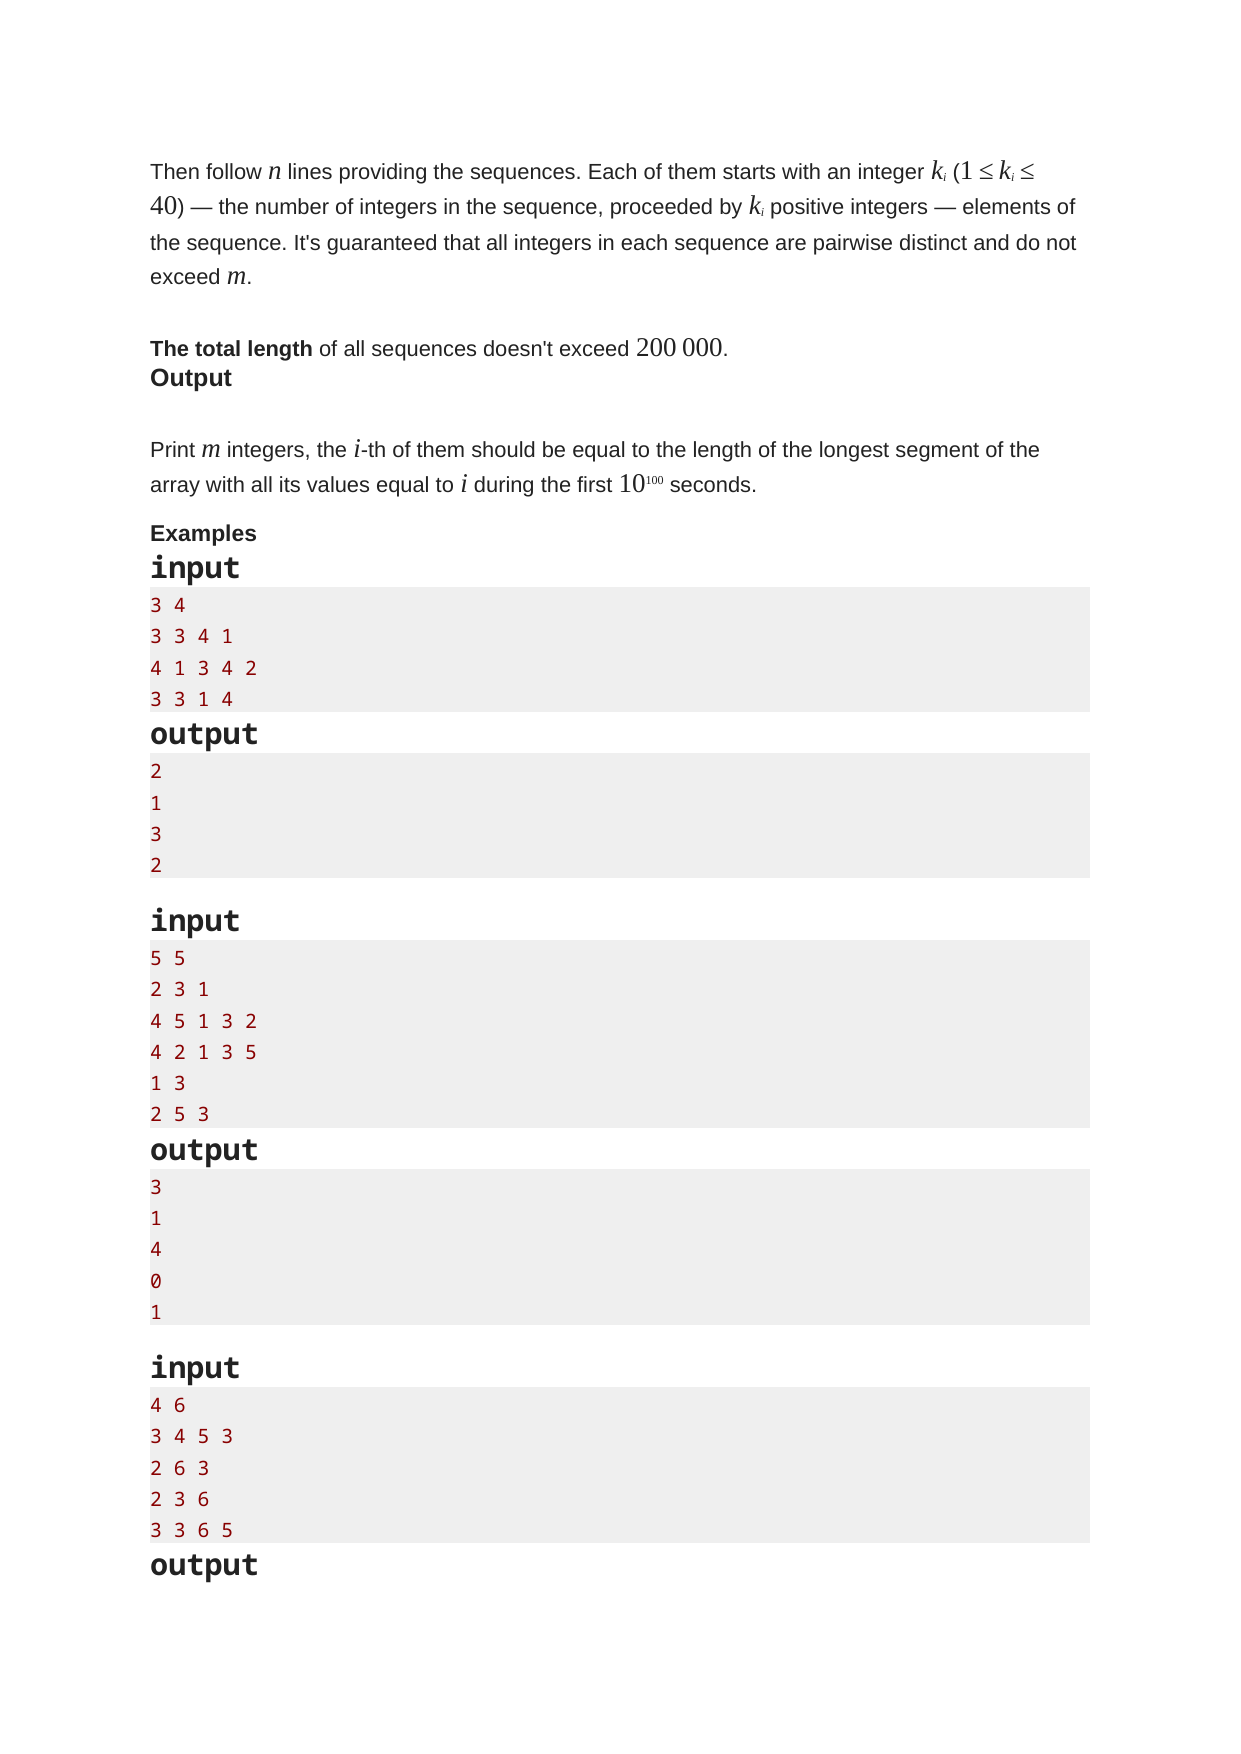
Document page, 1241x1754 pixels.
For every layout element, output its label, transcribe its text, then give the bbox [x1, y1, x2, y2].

text 3 4 3 3 4 1 4 1 3 4 2 3 3 1 4 [150, 587, 1090, 712]
text input [150, 546, 1090, 587]
text 3 1 4 0 1 [150, 1169, 1090, 1325]
text input [150, 1346, 1090, 1387]
text output [150, 1543, 1090, 1584]
text input [150, 899, 1090, 940]
text 5 5 2 3 1 4 5 1 3 2 4 2 1 3 5 1 3 2 5 3 [150, 940, 1090, 1128]
text Examples [150, 519, 1090, 546]
text output [150, 712, 1090, 753]
text 4 6 3 4 5 3 2 6 3 2 3 6 3 3 6 5 [150, 1387, 1090, 1543]
text output [150, 1128, 1090, 1169]
text Print m integers, the i-th of them should be equal to the length of the longest segment of the array with all its values equal to i during the first 10100 seconds. [150, 429, 1090, 499]
text Then follow n lines providing the sequences. Each of them starts with an integer ki (1 ≤ ki ≤ 40) — the number of integers in the sequence, proceeded by ki positive integers — elements of the sequence. It's guaranteed that all integers in each sequence are pairwise distinct and do not exceed m. [150, 150, 1090, 290]
text The total length of all sequences doesn't exceed 200 000. [150, 327, 1090, 362]
text Output [150, 362, 1090, 391]
text 2 1 3 2 [150, 753, 1090, 878]
